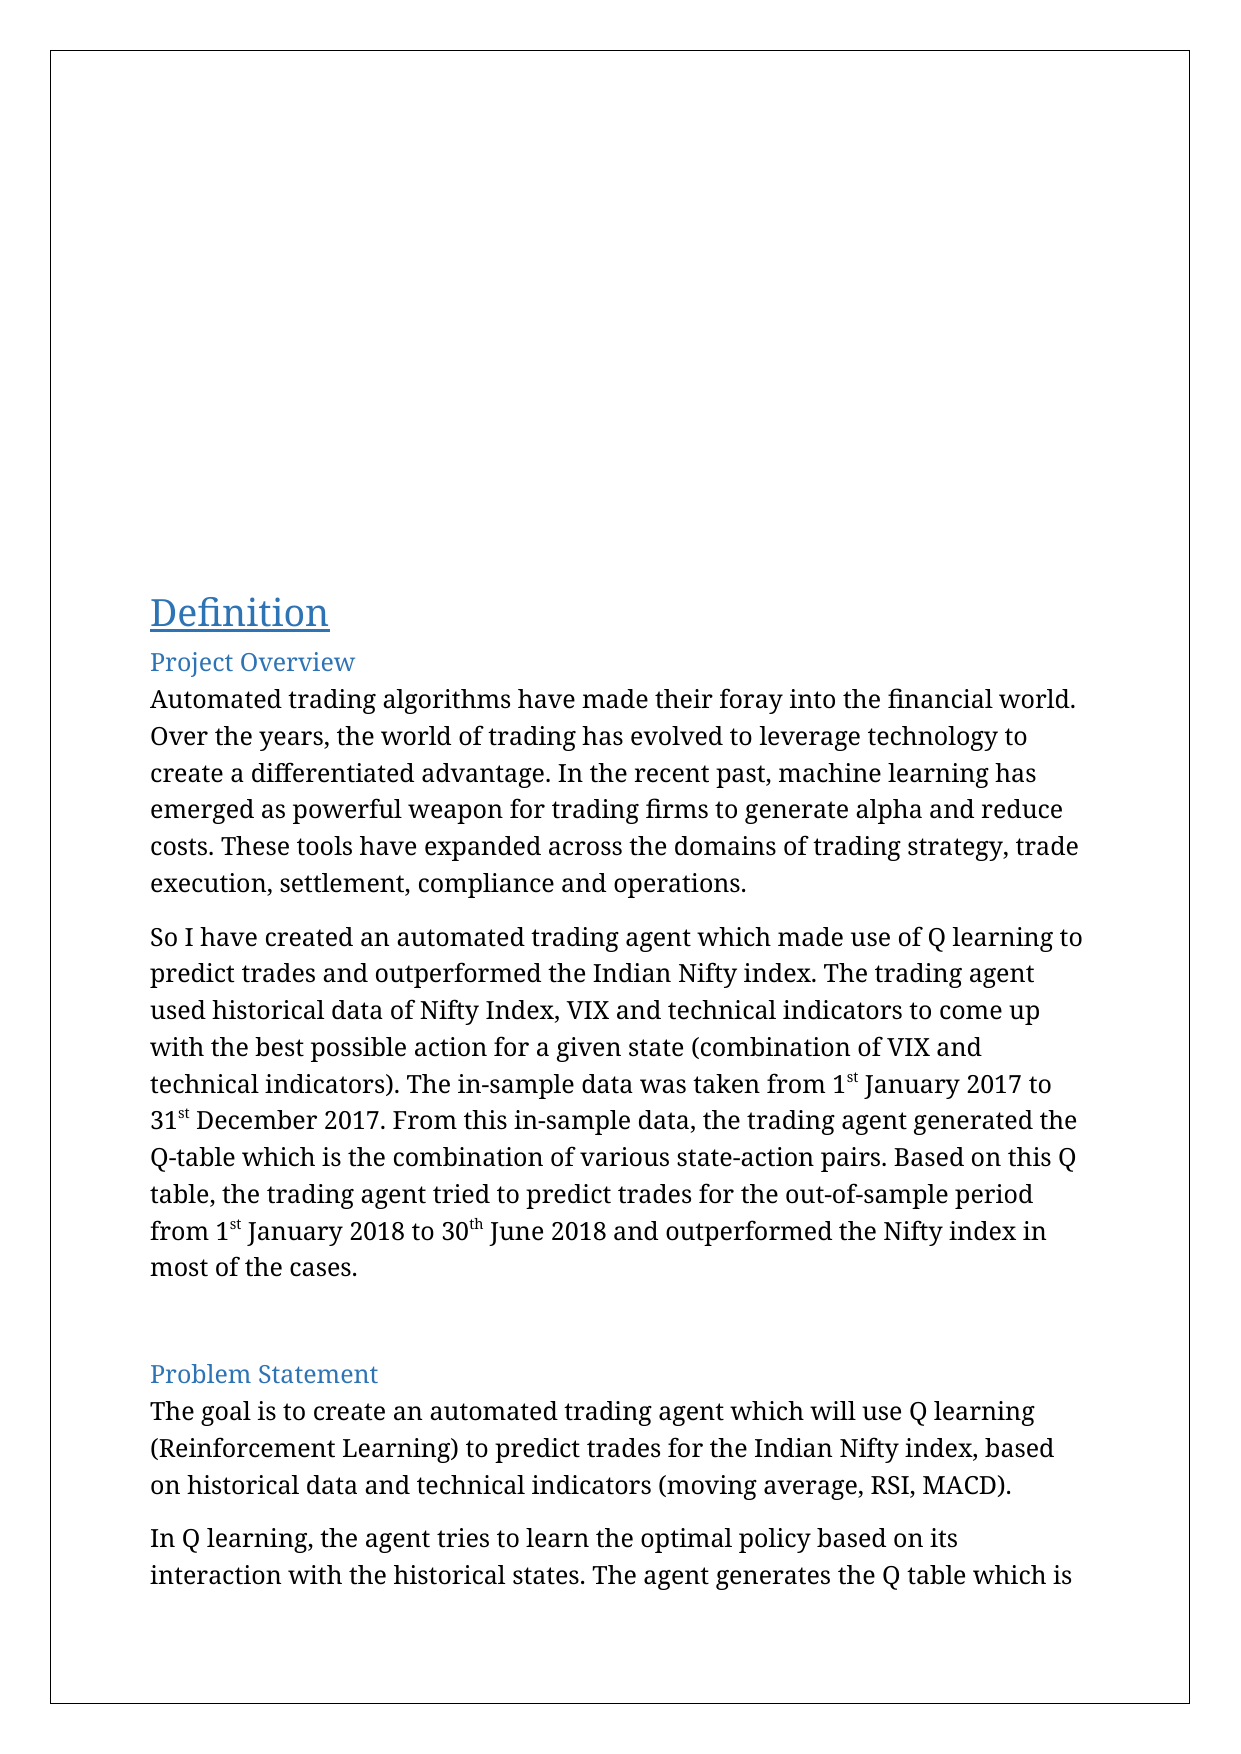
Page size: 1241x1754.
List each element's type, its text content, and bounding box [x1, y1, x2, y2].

text The goal is to create an automated trading agent which will use Q learning (Reinforcement Learning) to predict trades for the Indian Nifty index, based on historical data and technical indicators (moving average, RSI, MACD). [150, 1394, 1090, 1501]
subtitle Project Overview [150, 645, 1090, 679]
subtitle Problem Statement [150, 1357, 1090, 1391]
text Automated trading algorithms have made their foray into the financial world. Over the years, the world of trading has evolved to leverage technology to create a differentiated advantage. In the recent past, machine learning has emerged as powerful weapon for trading firms to generate alpha and reduce costs. These tools have expanded across the domains of trading strategy, trade execution, settlement, compliance and operations. [150, 682, 1090, 900]
text So I have created an automated trading agent which made use of Q learning to predict trades and outperformed the Indian Nifty index. The trading agent used historical data of Nifty Index, VIX and technical indicators to come up with the best possible action for a given state (combination of VIX and technical indicators). The in-sample data was taken from 1st January 2017 to 31st December 2017. From this in-sample data, the trading agent generated the Q-table which is the combination of various state-action pairs. Based on this Q table, the trading agent tried to predict trades for the out-of-sample period from 1st January 2018 to 30th June 2018 and outperformed the Nifty index in most of the cases. [150, 919, 1090, 1284]
subtitle Definition [150, 586, 1090, 637]
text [150, 1521, 1090, 1592]
